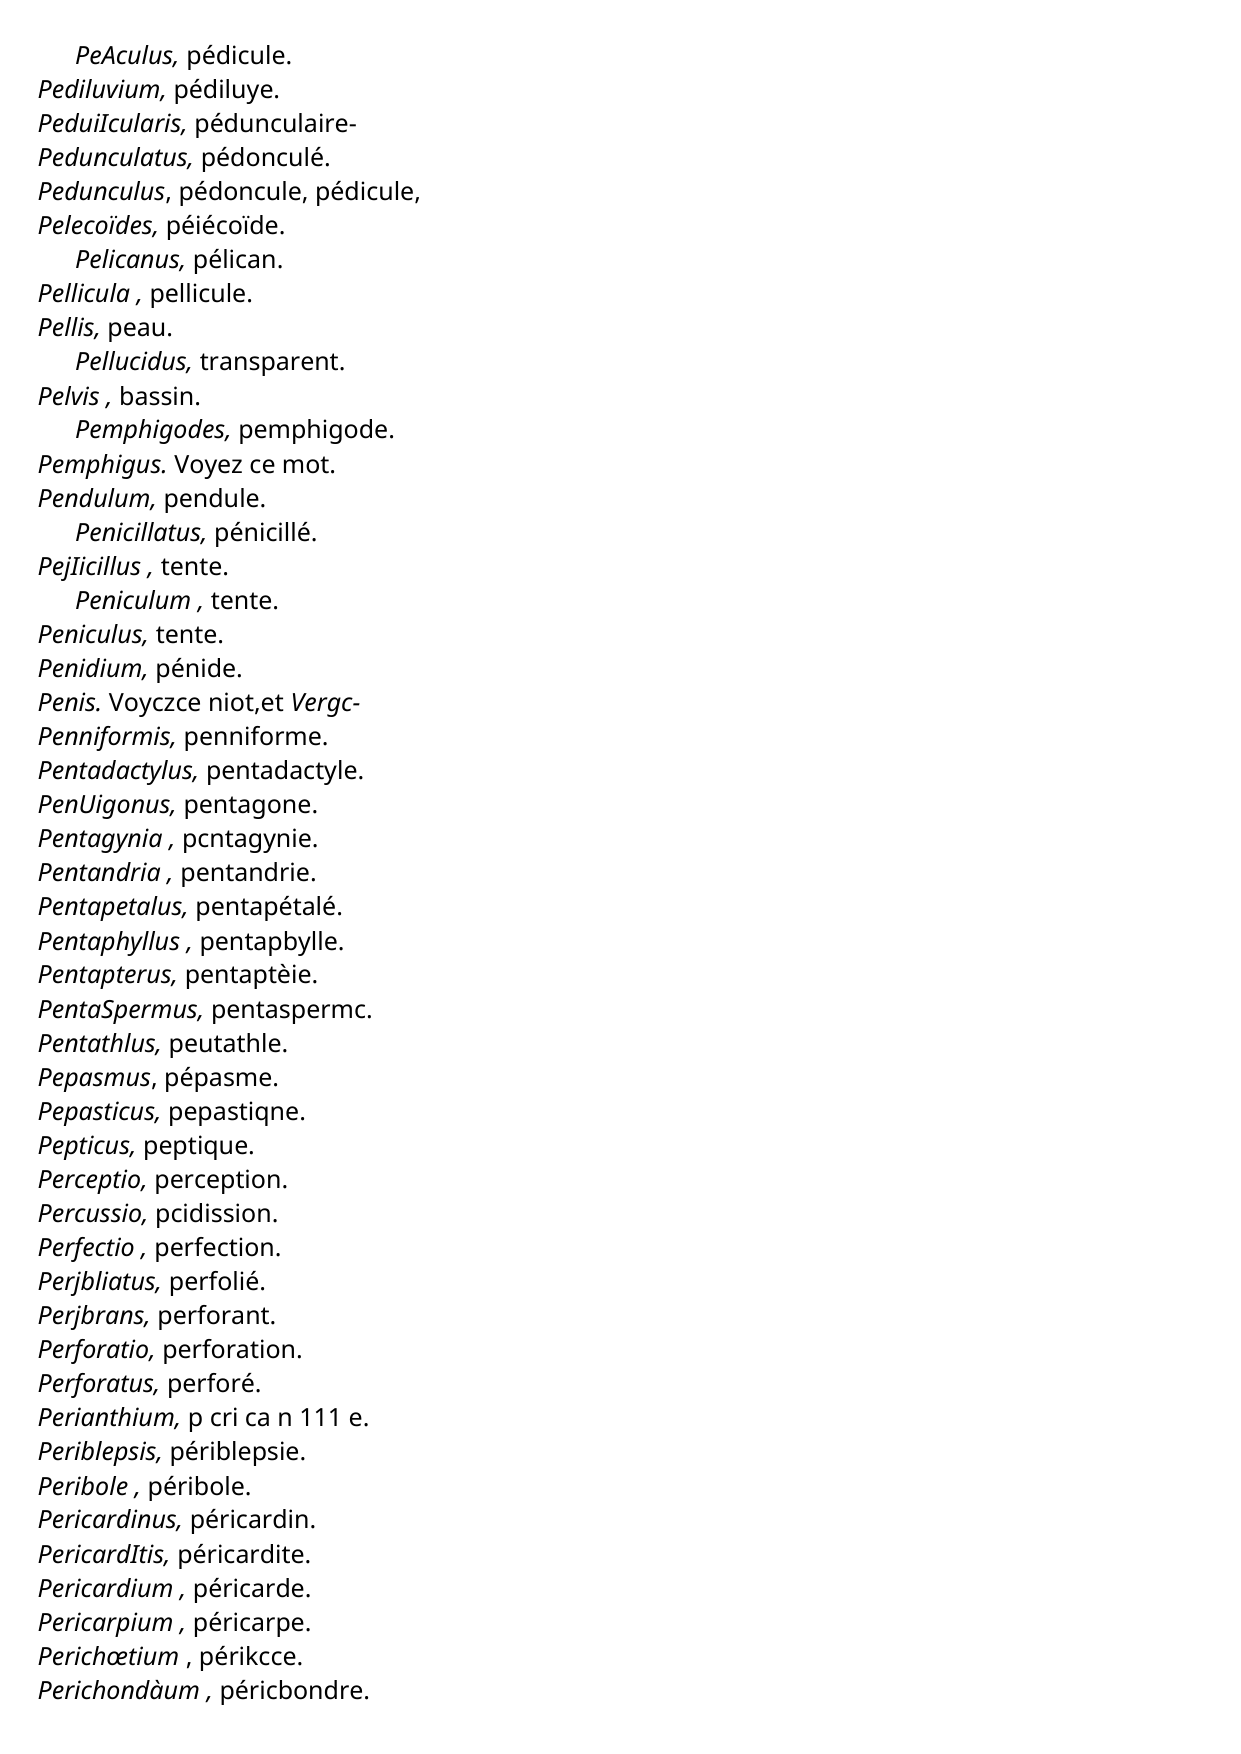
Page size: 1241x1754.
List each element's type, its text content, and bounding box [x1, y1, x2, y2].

text Peniculum , tente. Peniculus, tente. Penidium, pénide. Penis. Voyczce niot,et Vergc- Penniformis, penniforme. Pentadactylus, pentadactyle. PenUigonus, pentagone. Pentagynia , pcntagynie. Pentandria , pentandrie. Pentapetalus, pentapétalé. Pentaphyllus , pentapbylle. Pentapterus, pentaptèie. PentaSpermus, pentaspermc. Pentathlus, peutathle. [37, 582, 1203, 1059]
text Pepasmus, pépasme. Pepasticus, pepastiqne. Pepticus, peptique. [37, 1059, 1203, 1162]
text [37, 1502, 1203, 1707]
text Penicillatus, pénicillé. PejIicillus , tente. [37, 514, 1203, 582]
text Pemphigodes, pemphigode. Pemphigus. Voyez ce mot. Pendulum, pendule. [37, 412, 1203, 514]
text Perianthium, p cri ca n 111 e. Periblepsis, périblepsie. Peribole , péribole. [37, 1400, 1203, 1502]
text Pellucidus, transparent. Pelvis , bassin. [37, 344, 1203, 412]
text Perceptio, perception. Percussio, pcidission. Perfectio , perfection. Perjbliatus, perfolié. Perjbrans, perforant. Perforatio, perforation. Perforatus, perforé. [37, 1162, 1203, 1400]
text PeAculus, pédicule. Pediluvium, pédiluye. PeduiIcularis, pédunculaire- Pedunculatus, pédonculé. Pedunculus, pédoncule, pédicule, Pelecoïdes, péiécoïde. [37, 37, 1203, 242]
text Pelicanus, pélican. Pellicula , pellicule. Pellis, peau. [37, 242, 1203, 344]
